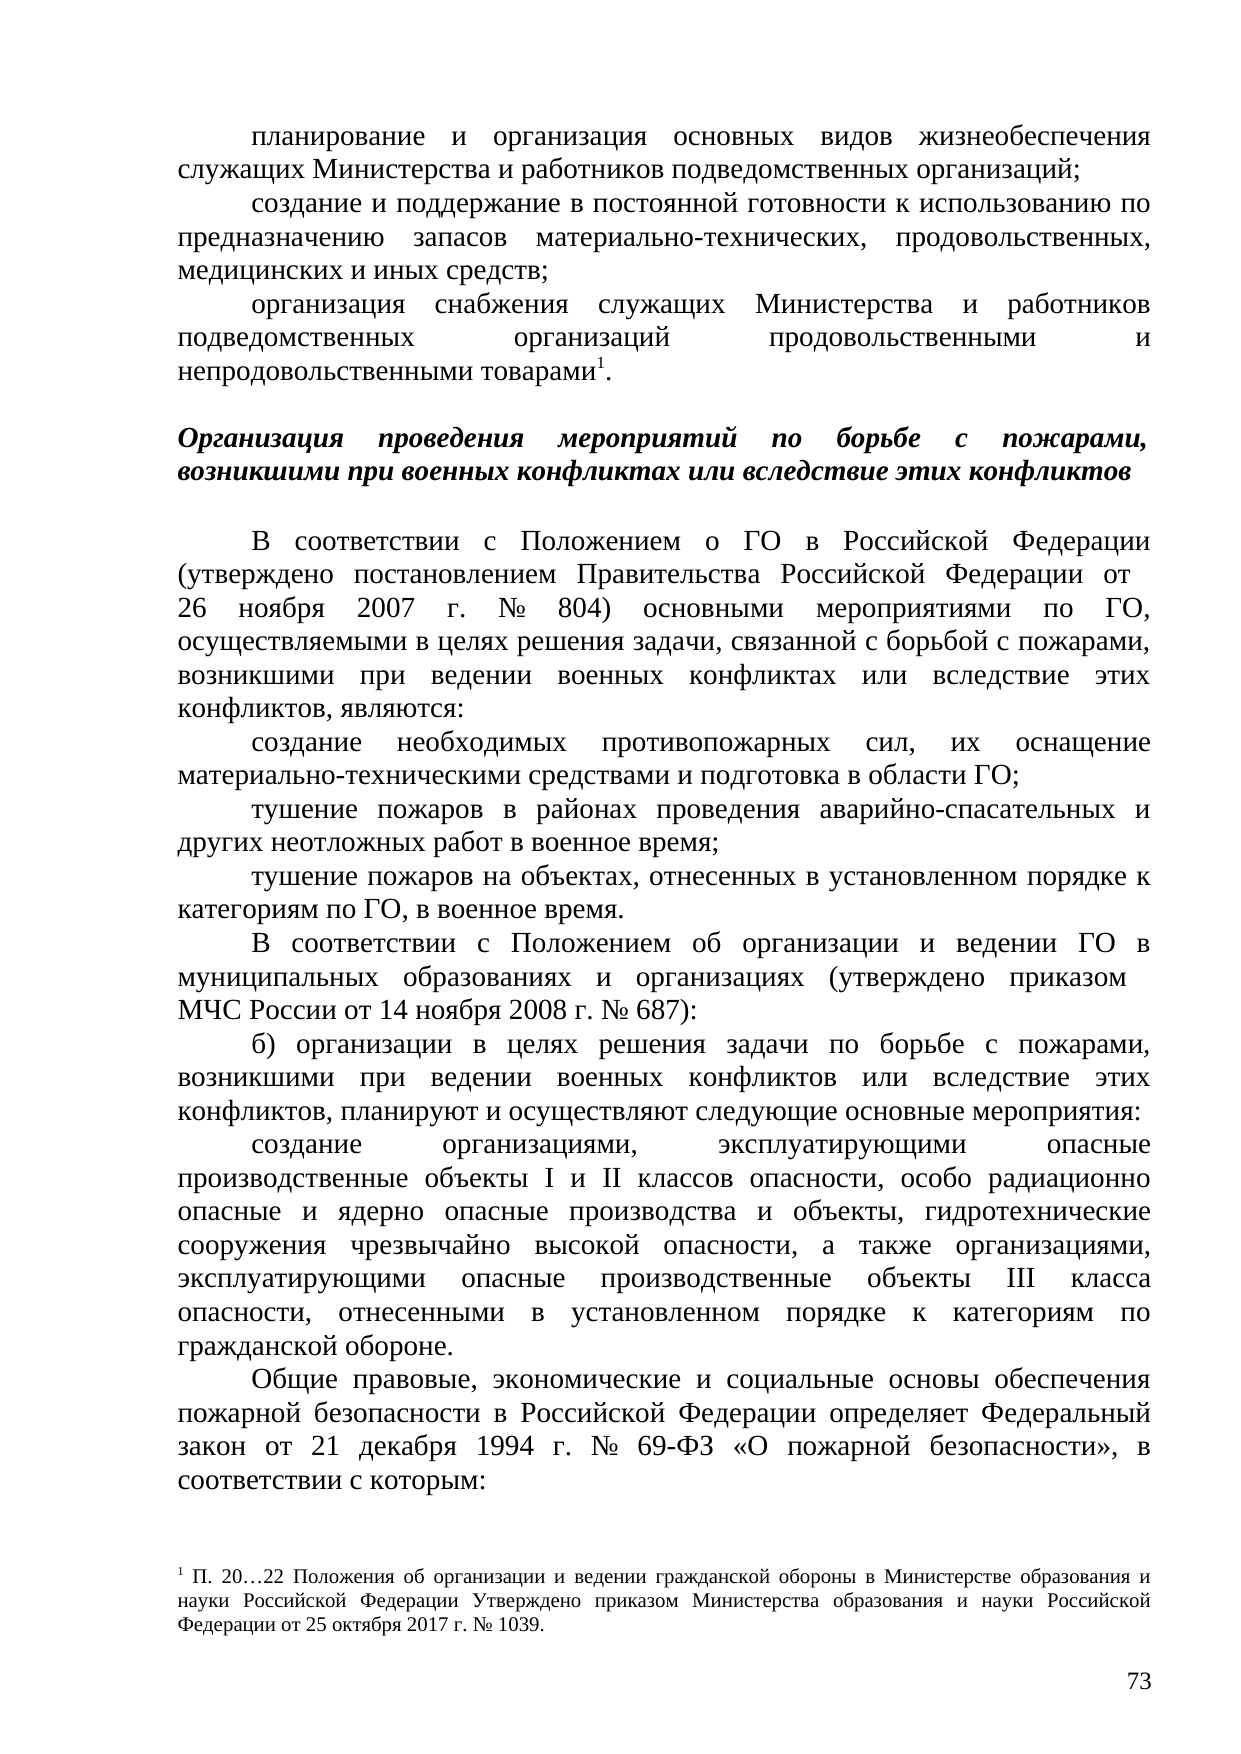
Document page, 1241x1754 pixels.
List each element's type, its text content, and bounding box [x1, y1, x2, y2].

text В соответствии с Положением о ГО в Российской Федерации (утверждено постановлением Правительства Российской Федерации от 26 ноября 2007 г. № 804) основными мероприятиями по ГО, осуществляемыми в целях решения задачи, связанной с борьбой с пожарами, возникшими при ведении военных конфликтах или вследствие этих конфликтов, являются: [177, 523, 1152, 724]
text планирование и организация основных видов жизнеобеспечения служащих Министерства и работников подведомственных организаций; [177, 118, 1152, 185]
text б) организации в целях решения задачи по борьбе с пожарами, возникшими при ведении военных конфликтов или вследствие этих конфликтов, планируют и осуществляют следующие основные мероприятия: [177, 1026, 1152, 1126]
text В соответствии с Положением об организации и ведении ГО в муниципальных образованиях и организациях (утверждено приказом МЧС России от 14 ноября 2008 г. № 687): [177, 925, 1152, 1026]
text Общие правовые, экономические и социальные основы обеспечения пожарной безопасности в Российской Федерации определяет Федеральный закон от 21 декабря 1994 г. № 69-ФЗ «О пожарной безопасности», в соответствии с которым: [177, 1361, 1152, 1495]
text создание и поддержание в постоянной готовности к использованию по предназначению запасов материально-технических, продовольственных, медицинских и иных средств; [177, 185, 1152, 286]
text создание необходимых противопожарных сил, их оснащение материально-техническими средствами и подготовка в области ГО; [177, 724, 1152, 791]
text организация снабжения служащих Министерства и работников подведомственных организаций продовольственными и непродовольственными товарами. [177, 286, 1152, 386]
text тушение пожаров в районах проведения аварийно-спасательных и других неотложных работ в военное время; [177, 791, 1152, 858]
text Организация проведения мероприятий по борьбе с пожарами, возникшими при военных конфликтах или вследствие этих конфликтов [177, 420, 1152, 487]
text тушение пожаров на объектах, отнесенных в установленном порядке к категориям по ГО, в военное время. [177, 858, 1152, 925]
text создание организациями, эксплуатирующими опасные производственные объекты I и II классов опасности, особо радиационно опасные и ядерно опасные производства и объекты, гидротехнические сооружения чрезвычайно высокой опасности, а также организациями, эксплуатирующими опасные производственные объекты III класса опасности, отнесенными в установленном порядке к категориям по гражданской обороне. [177, 1126, 1152, 1361]
